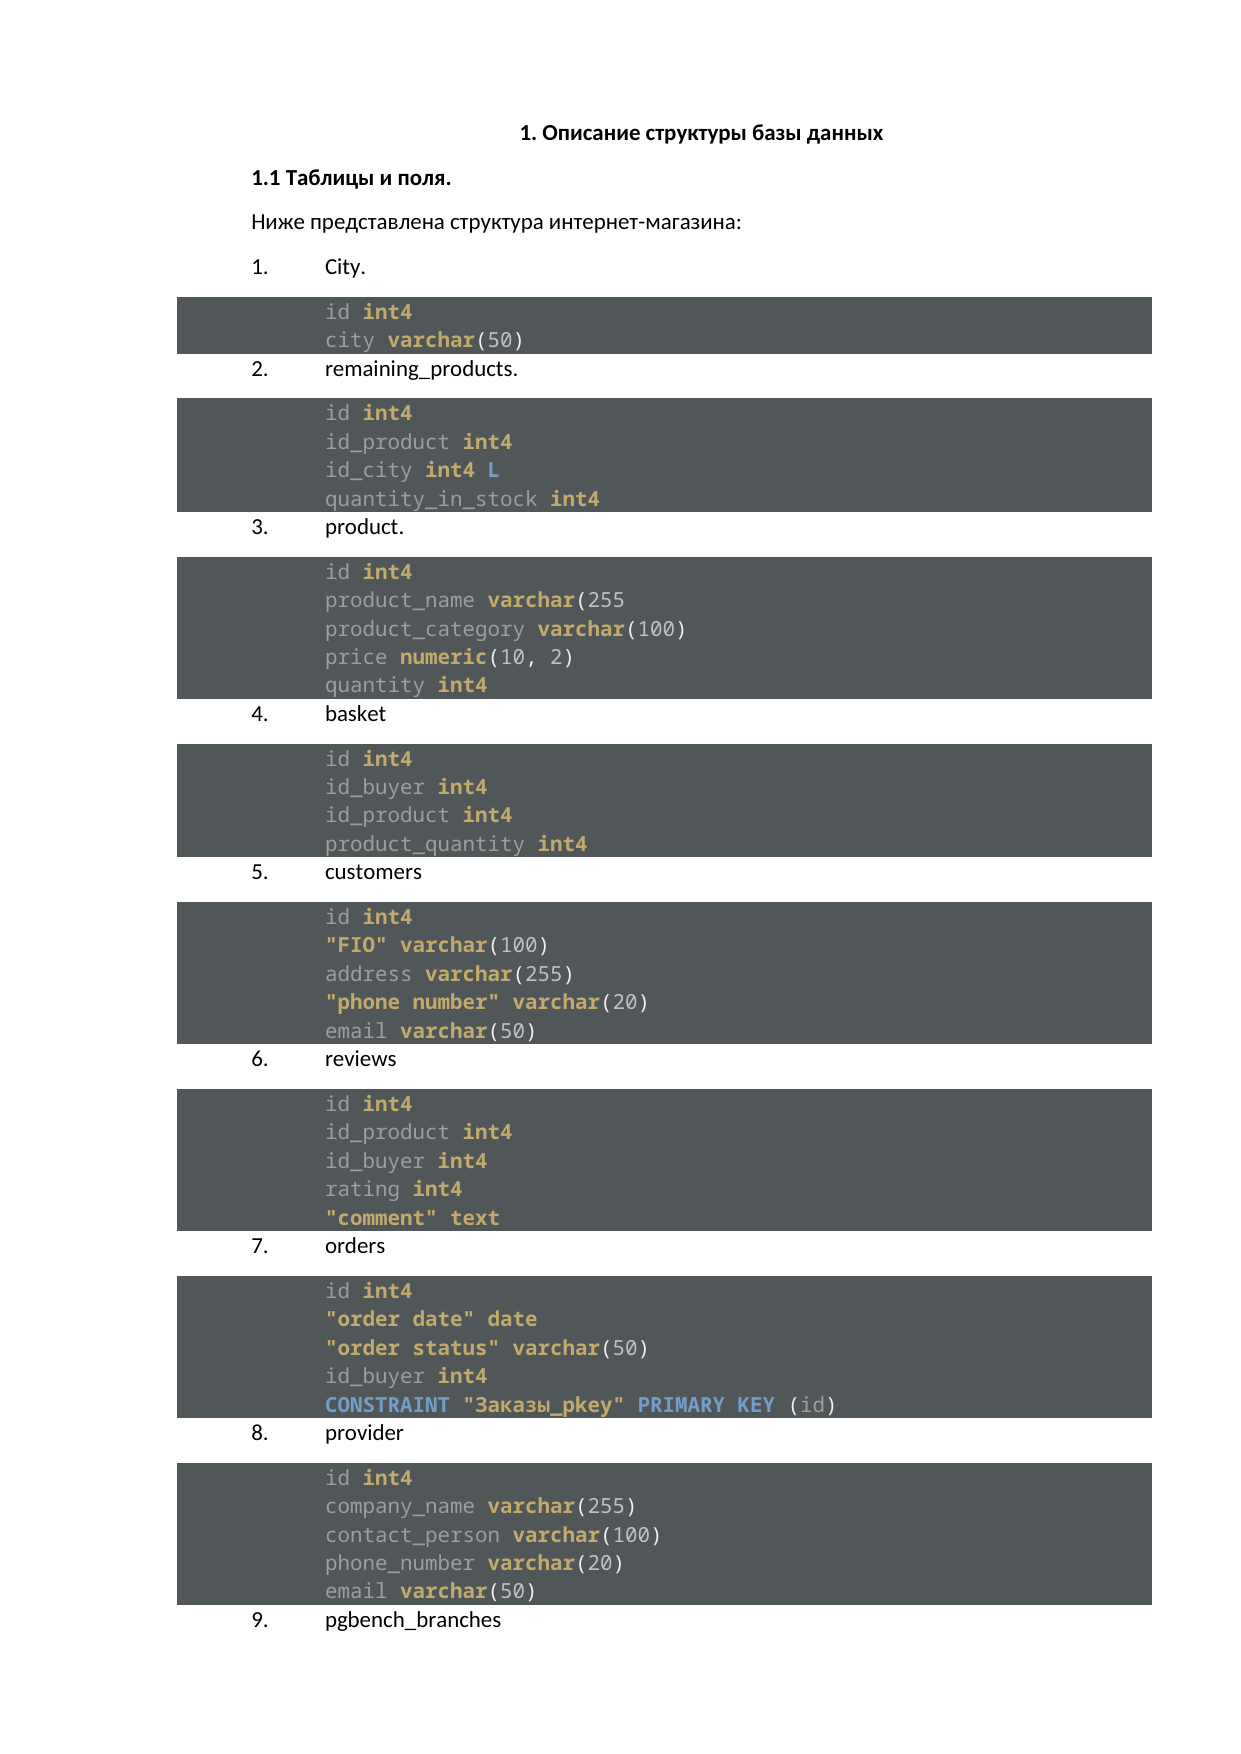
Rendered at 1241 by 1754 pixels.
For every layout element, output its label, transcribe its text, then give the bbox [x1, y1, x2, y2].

list reviews [177, 1044, 1152, 1072]
text id int4 [177, 297, 1152, 325]
text "FIO" varchar(100) [177, 931, 1152, 959]
text address varchar(255) [177, 959, 1152, 987]
list customers [177, 857, 1152, 886]
text 1.1 Таблицы и поля. [177, 163, 1152, 191]
text id int4 [177, 902, 1152, 931]
text price numeric(10, 2) [177, 642, 1152, 671]
text rating int4 [177, 1174, 1152, 1203]
list orders [177, 1231, 1152, 1259]
text id int4 [177, 1463, 1152, 1491]
text email varchar(50) [177, 1016, 1152, 1044]
text id_city int4 L [177, 455, 1152, 484]
list provider [177, 1418, 1152, 1446]
text email varchar(50) [177, 1577, 1152, 1605]
list pgbench_branches [177, 1605, 1152, 1633]
text id_product int4 [177, 427, 1152, 455]
text "order status" varchar(50) [177, 1333, 1152, 1361]
text product_quantity int4 [177, 829, 1152, 857]
list remaining_products. [177, 354, 1152, 382]
text 1. Описание структуры базы данных [177, 118, 1152, 146]
text "phone number" varchar(20) [177, 987, 1152, 1016]
text id int4 [177, 1276, 1152, 1304]
text id int4 [177, 557, 1152, 585]
text quantity int4 [177, 671, 1152, 699]
list basket [177, 699, 1152, 727]
text contact_person varchar(100) [177, 1520, 1152, 1548]
text id int4 [177, 398, 1152, 427]
text id_product int4 [177, 1117, 1152, 1146]
text сompany_name varchar(255) [177, 1491, 1152, 1520]
text product_name varchar(255 [177, 585, 1152, 614]
text phone_number varchar(20) [177, 1548, 1152, 1577]
list product. [177, 512, 1152, 540]
text "order date" date [177, 1304, 1152, 1333]
text id_buyer int4 [177, 1361, 1152, 1390]
text quantity_in_stock int4 [177, 484, 1152, 512]
text Ниже представлена структура интернет-магазина: [177, 207, 1152, 236]
list City. [177, 252, 1152, 280]
text id_buyer int4 [177, 1146, 1152, 1174]
text id_product int4 [177, 801, 1152, 829]
text CONSTRAINT "Заказы_pkey" PRIMARY KEY (id) [177, 1390, 1152, 1418]
text "comment" text [177, 1203, 1152, 1231]
text id_buyer int4 [177, 772, 1152, 801]
text id int4 [177, 1089, 1152, 1117]
text product_category varchar(100) [177, 614, 1152, 642]
text id int4 [177, 744, 1152, 772]
text city varchar(50) [177, 325, 1152, 354]
